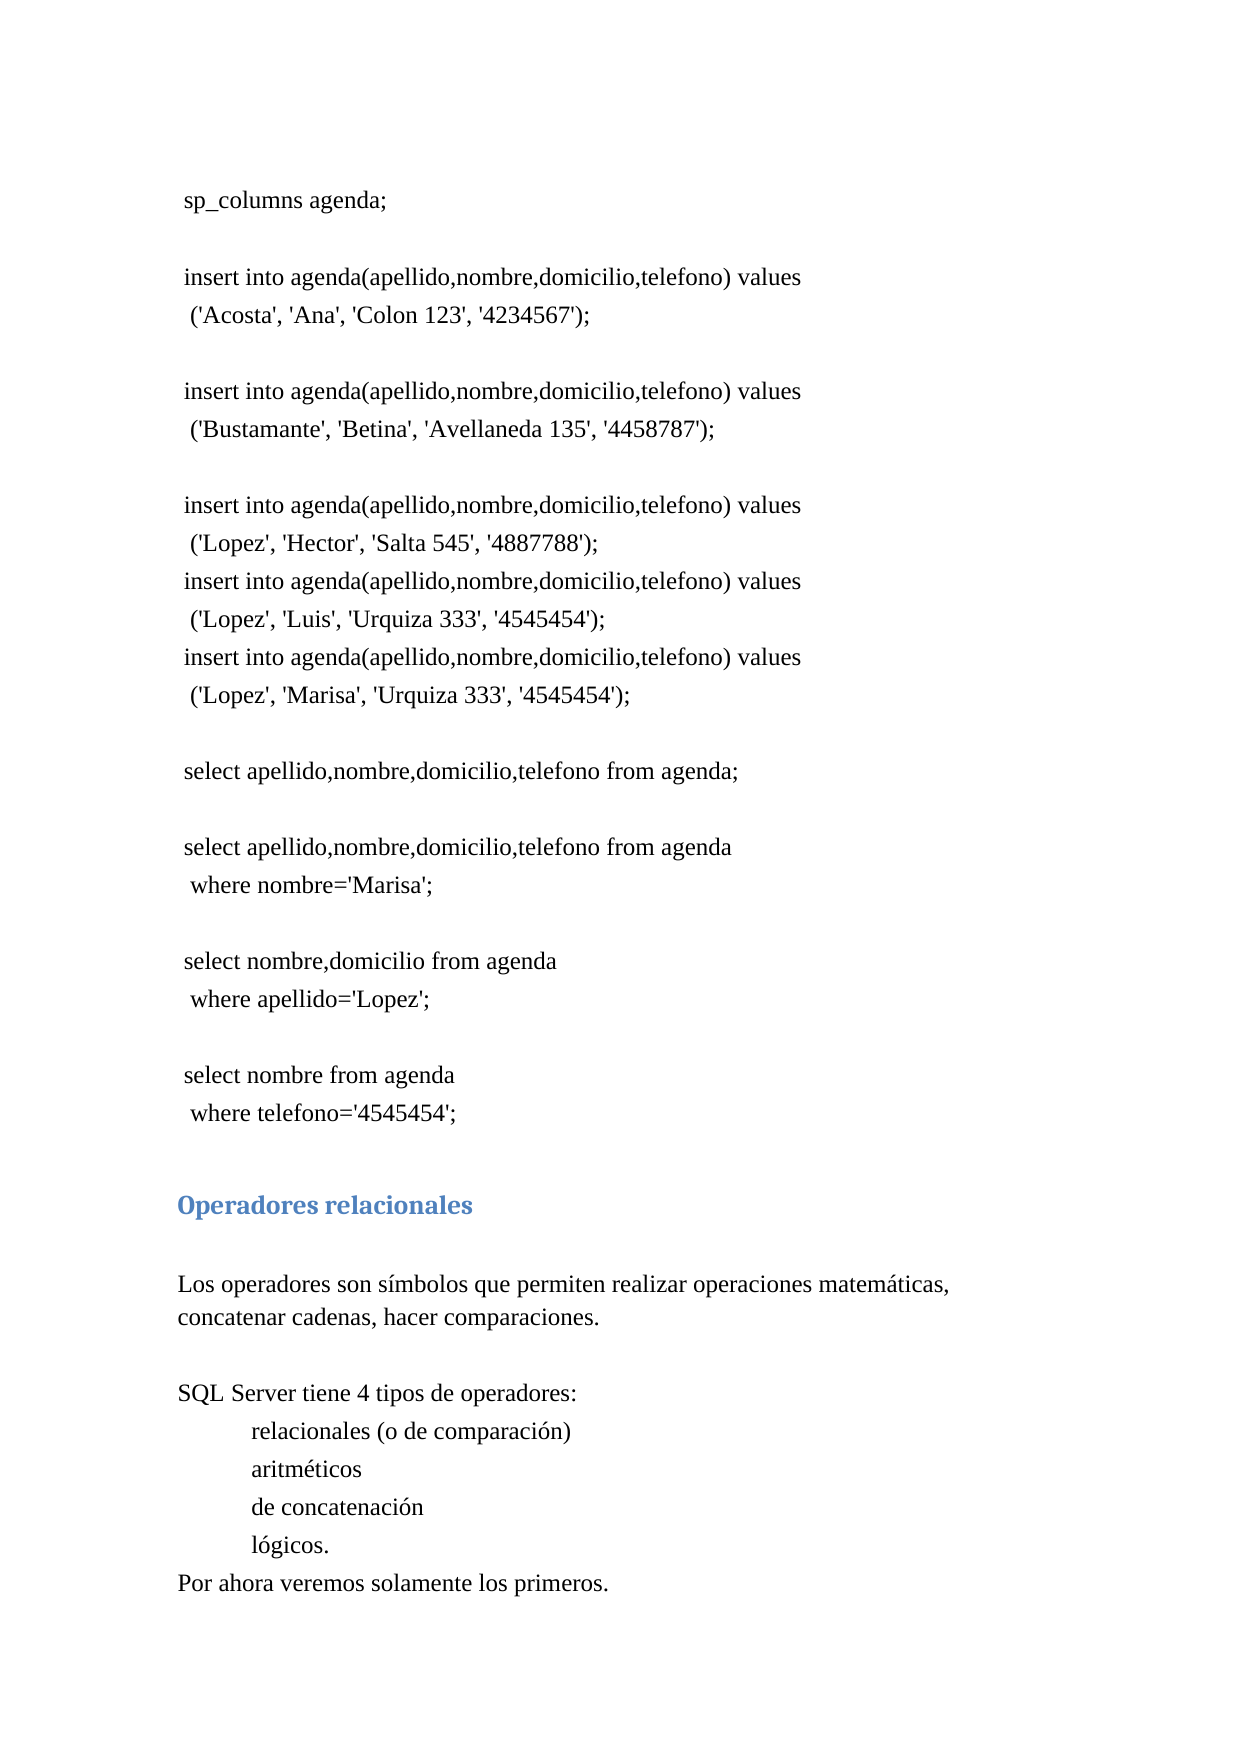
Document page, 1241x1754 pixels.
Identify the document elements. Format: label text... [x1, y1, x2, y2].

text insert into agenda(apellido,nombre,domicilio,telefono) values [177, 262, 1063, 290]
text select apellido,nombre,domicilio,telefono from agenda; [177, 756, 1063, 785]
text Los operadores son símbolos que permiten realizar operaciones matemáticas, concatenar cadenas, hacer comparaciones. [177, 1269, 1063, 1331]
text ('Bustamante', 'Betina', 'Avellaneda 135', '4458787'); [177, 414, 1063, 442]
text lógicos. [251, 1530, 1063, 1559]
text ('Acosta', 'Ana', 'Colon 123', '4234567'); [177, 300, 1063, 328]
text where apellido='Lopez'; [177, 984, 1063, 1013]
text sp_columns agenda; [177, 186, 1063, 214]
text insert into agenda(apellido,nombre,domicilio,telefono) values [177, 642, 1063, 671]
text aritméticos [251, 1454, 1063, 1483]
subtitle Operadores relacionales [177, 1190, 1063, 1221]
text ('Lopez', 'Marisa', 'Urquiza 333', '4545454'); [177, 680, 1063, 709]
text de concatenación [251, 1492, 1063, 1521]
text select nombre,domicilio from agenda [177, 946, 1063, 975]
text ('Lopez', 'Luis', 'Urquiza 333', '4545454'); [177, 604, 1063, 633]
text select apellido,nombre,domicilio,telefono from agenda [177, 832, 1063, 861]
text ('Lopez', 'Hector', 'Salta 545', '4887788'); [177, 528, 1063, 557]
text Por ahora veremos solamente los primeros. [177, 1568, 1063, 1597]
text insert into agenda(apellido,nombre,domicilio,telefono) values [177, 376, 1063, 404]
text where nombre='Marisa'; [177, 870, 1063, 899]
text relacionales (o de comparación) [251, 1416, 1063, 1444]
text where telefono='4545454'; [177, 1098, 1063, 1127]
text insert into agenda(apellido,nombre,domicilio,telefono) values [177, 490, 1063, 518]
text insert into agenda(apellido,nombre,domicilio,telefono) values [177, 566, 1063, 594]
text SQL Server tiene 4 tipos de operadores: [177, 1378, 1063, 1407]
text select nombre from agenda [177, 1060, 1063, 1089]
